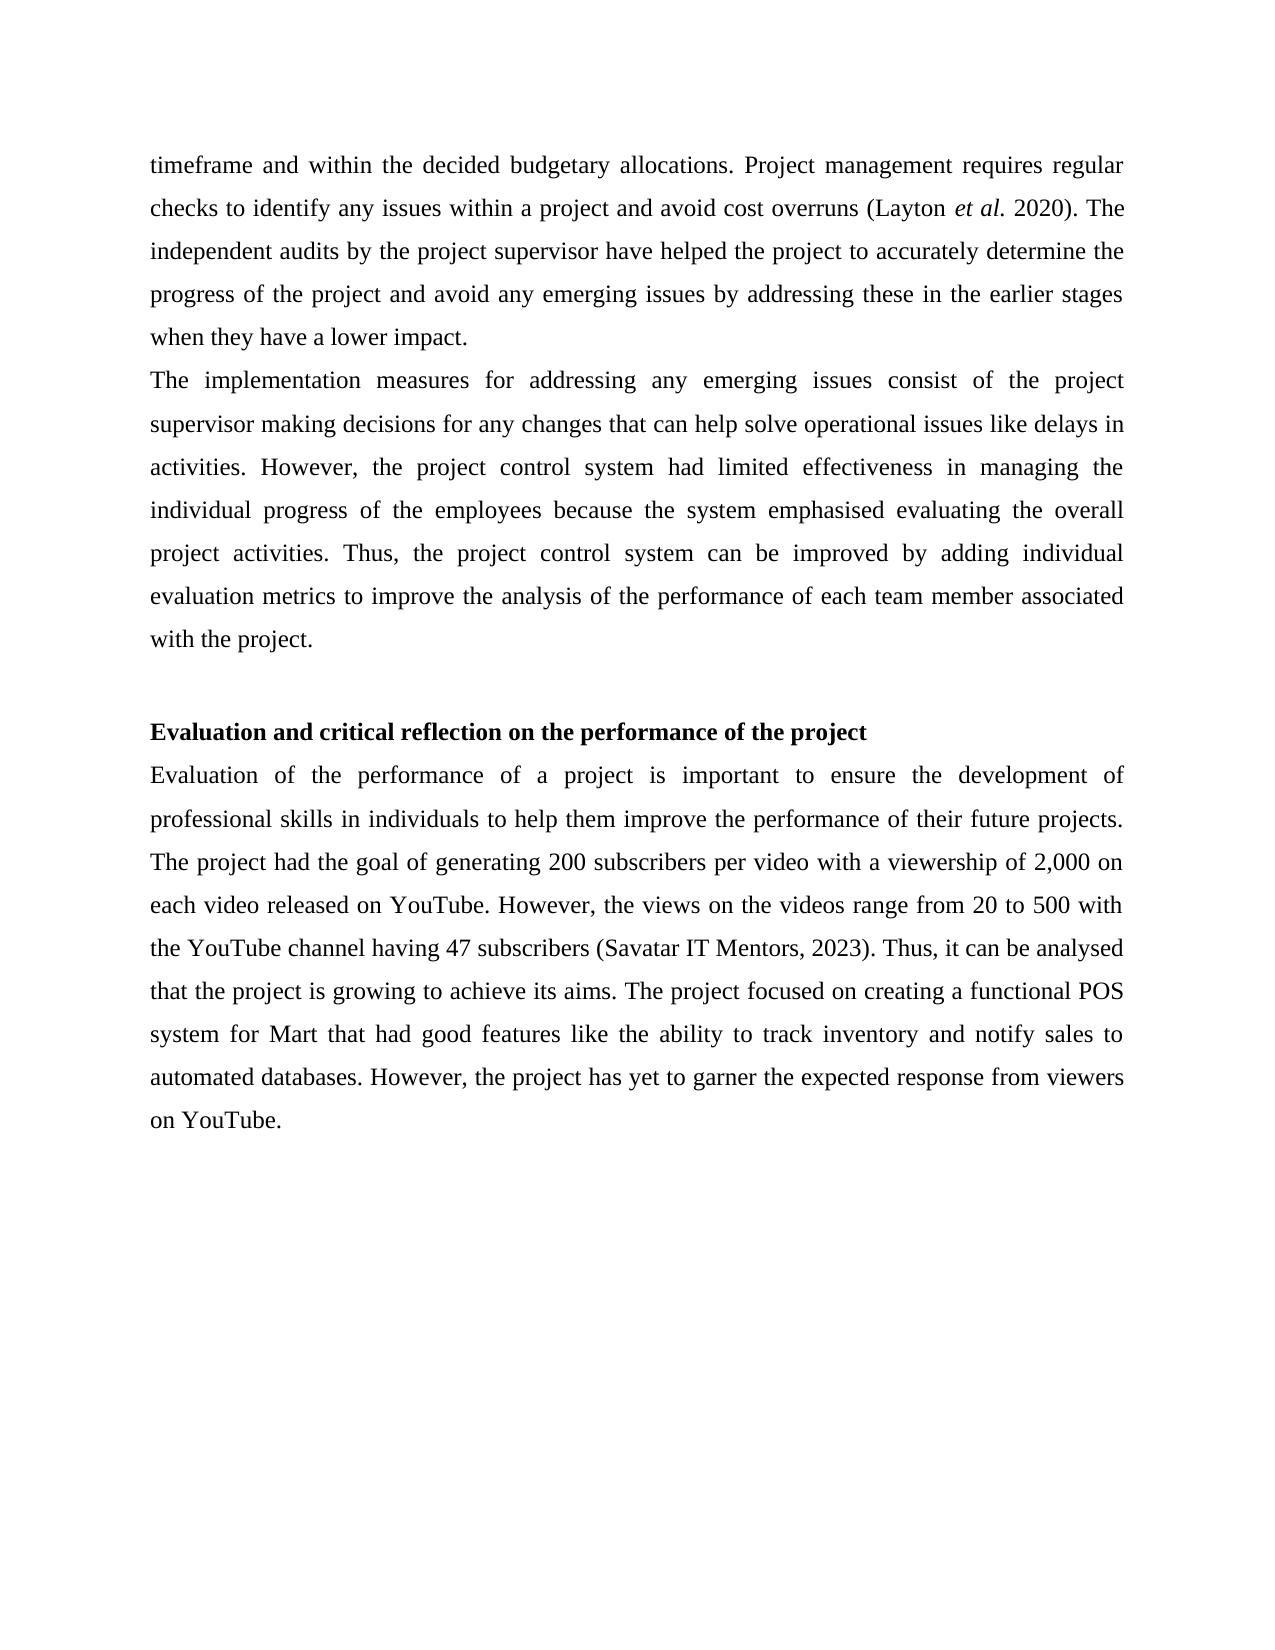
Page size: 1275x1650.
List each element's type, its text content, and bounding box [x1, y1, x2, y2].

text Evaluation of the performance of a project is important to ensure the development of professional skills in individuals to help them improve the performance of their future projects. The project had the goal of generating 200 subscribers per video with a viewership of 2,000 on each video released on YouTube. However, the views on the videos range from 20 to 500 with the YouTube channel having 47 subscribers (Savatar IT Mentors, 2023). Thus, it can be analysed that the project is growing to achieve its aims. The project focused on creating a functional POS system for Mart that had good features like the ability to track inventory and notify sales to automated databases. However, the project has yet to garner the expected response from viewers on YouTube. [150, 761, 1125, 1134]
text The implementation measures for addressing any emerging issues consist of the project supervisor making decisions for any changes that can help solve operational issues like delays in activities. However, the project control system had limited effectiveness in managing the individual progress of the employees because the system emphasised evaluating the overall project activities. Thus, the project control system can be improved by adding individual evaluation metrics to improve the analysis of the performance of each team member associated with the project. [150, 366, 1125, 653]
subtitle Evaluation and critical reflection on the performance of the project [150, 717, 1125, 746]
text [150, 150, 1125, 351]
